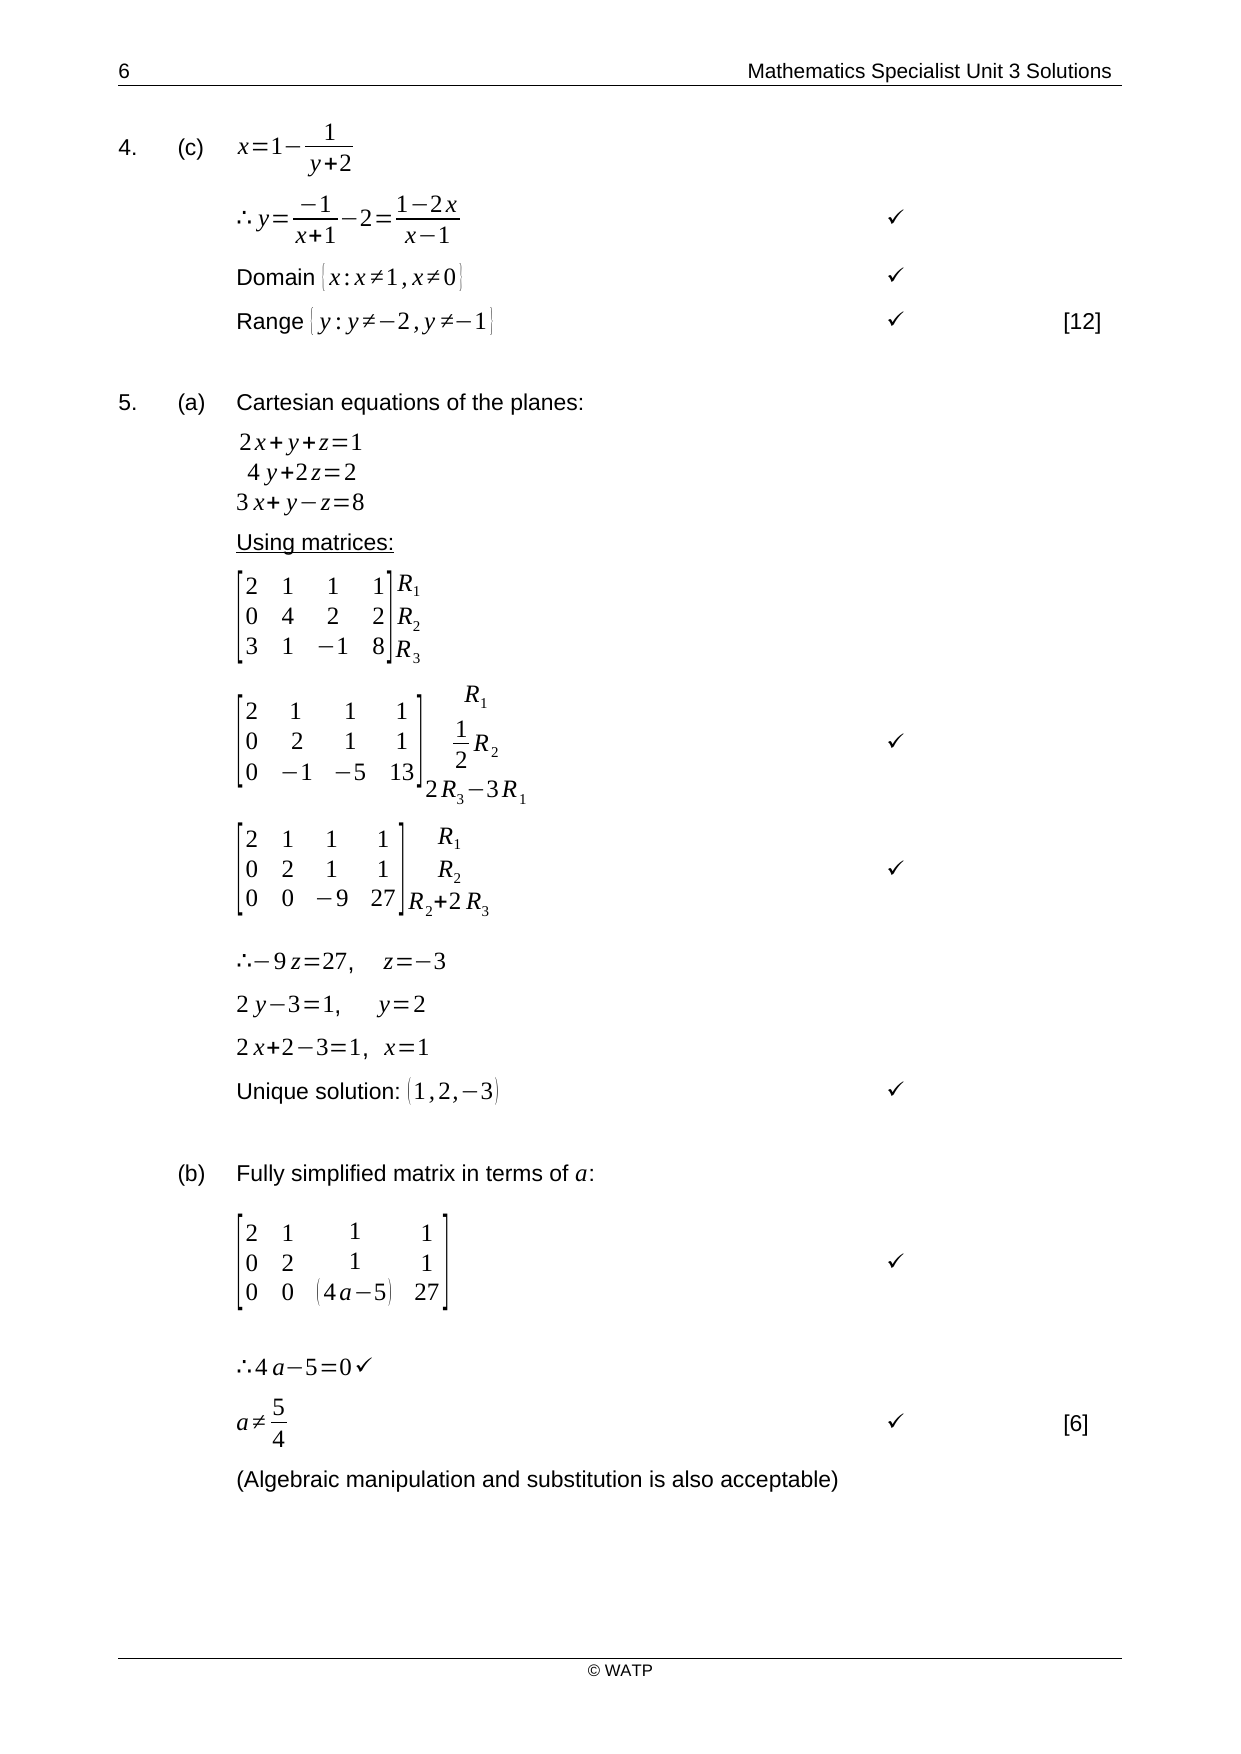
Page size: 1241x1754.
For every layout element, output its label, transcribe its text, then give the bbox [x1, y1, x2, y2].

text 5. (a) Cartesian equations of the planes: [118, 389, 1122, 416]
text Unique solution: [118, 1076, 1122, 1107]
text 4. (c) [118, 118, 1122, 177]
text [6] [118, 1394, 1122, 1453]
text (b) Fully simplified matrix in terms of : [118, 1159, 1122, 1187]
text , [118, 947, 1122, 976]
text Using matrices: [118, 529, 1122, 555]
text , [118, 990, 1122, 1019]
text Range [12] [118, 306, 1122, 337]
text , [118, 1033, 1122, 1062]
text Domain [118, 262, 1122, 293]
text (Algebraic manipulation and substitution is also acceptable) [118, 1466, 1122, 1492]
